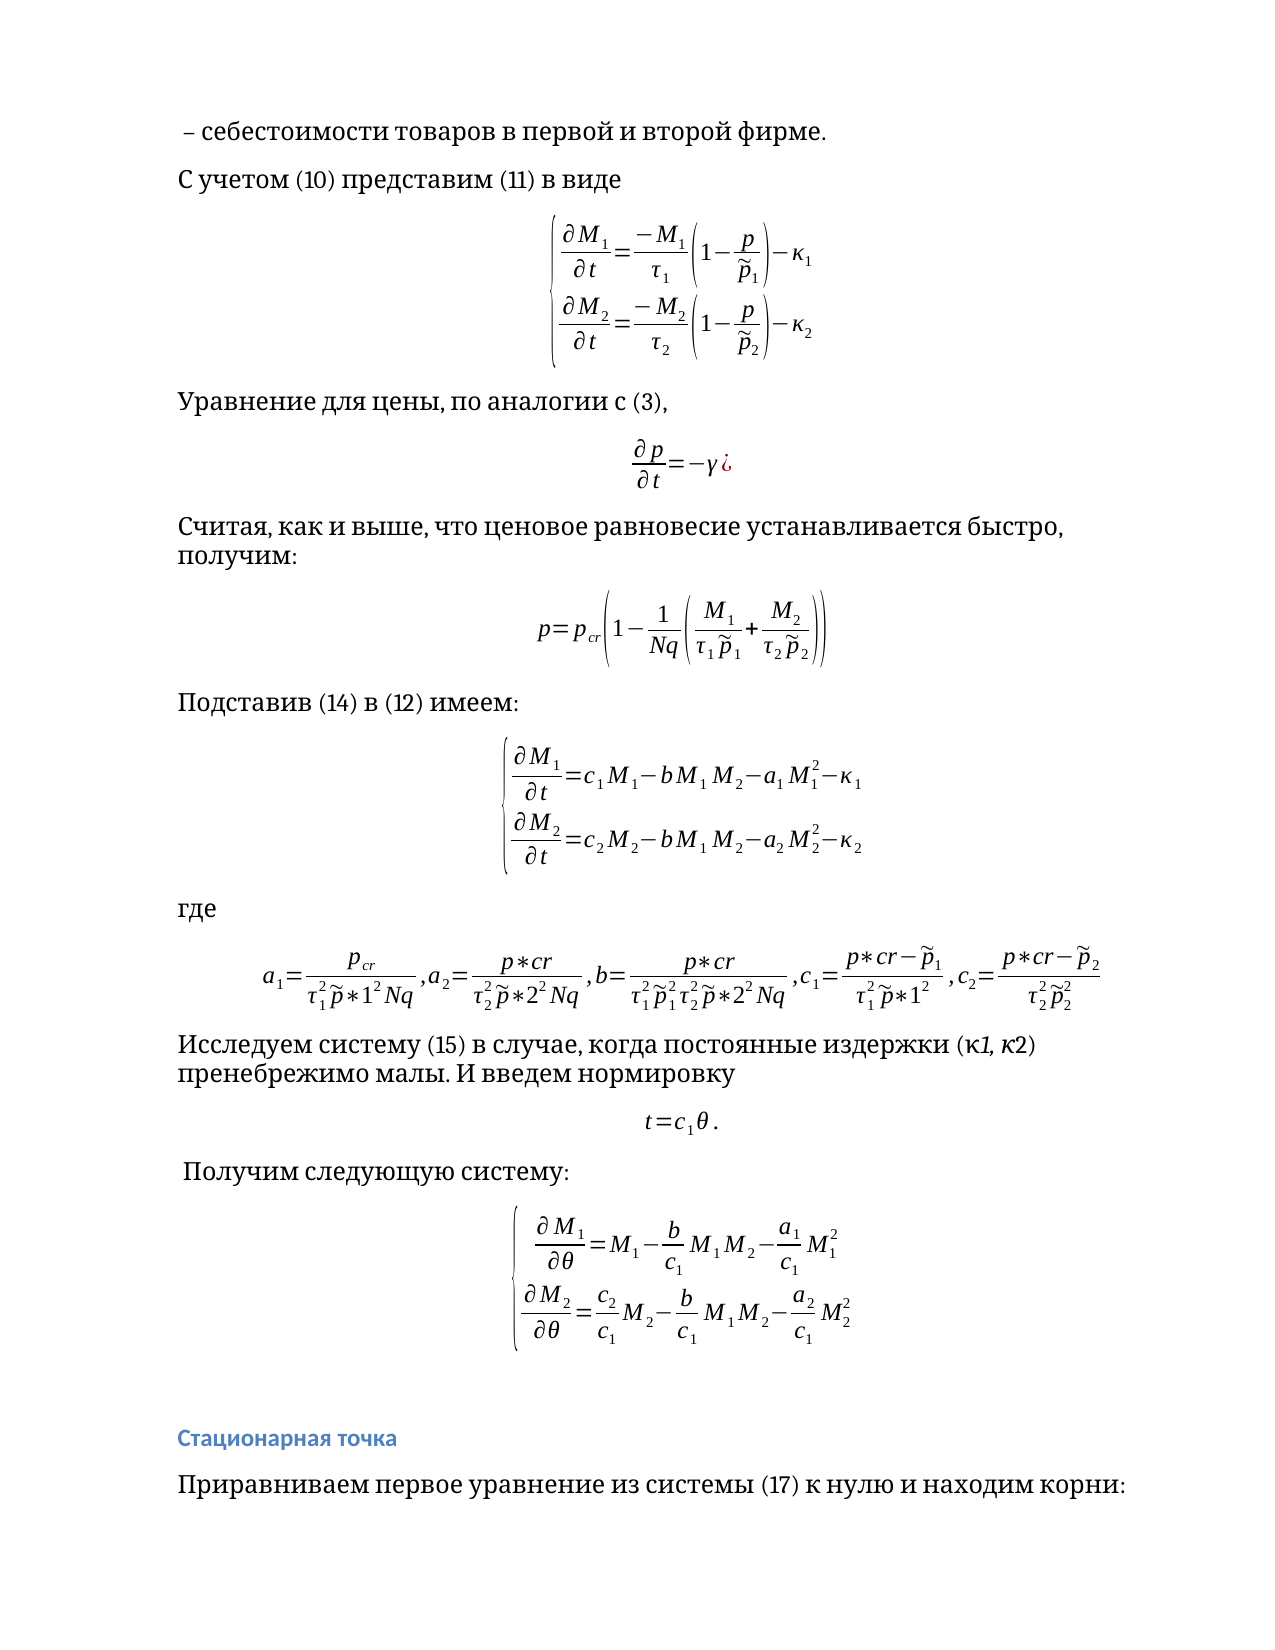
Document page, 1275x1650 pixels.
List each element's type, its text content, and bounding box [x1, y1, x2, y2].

text Приравниваем первое уравнение из системы (17) к нулю и находим корни: [177, 1471, 1186, 1500]
text где [177, 895, 1186, 924]
text Уравнение для цены, по аналогии с (3), [177, 388, 1186, 416]
text Исследуем систему (15) в случае, когда постоянные издержки (κ1, κ2) пренебрежимо малы. И введем нормировку [177, 1031, 1186, 1089]
text Получим следующую систему: [177, 1158, 1186, 1187]
subtitle Cтационарная точка [177, 1422, 1186, 1453]
text Считая, как и выше, что ценовое равновесие устанавливается быстро, получим: [177, 513, 1186, 570]
text Подставив (14) в (12) имеем: [177, 689, 1186, 718]
text С учетом (10) представим (11) в виде [177, 166, 1186, 194]
text – себестоимости товаров в первой и второй фирме. [177, 118, 1186, 147]
